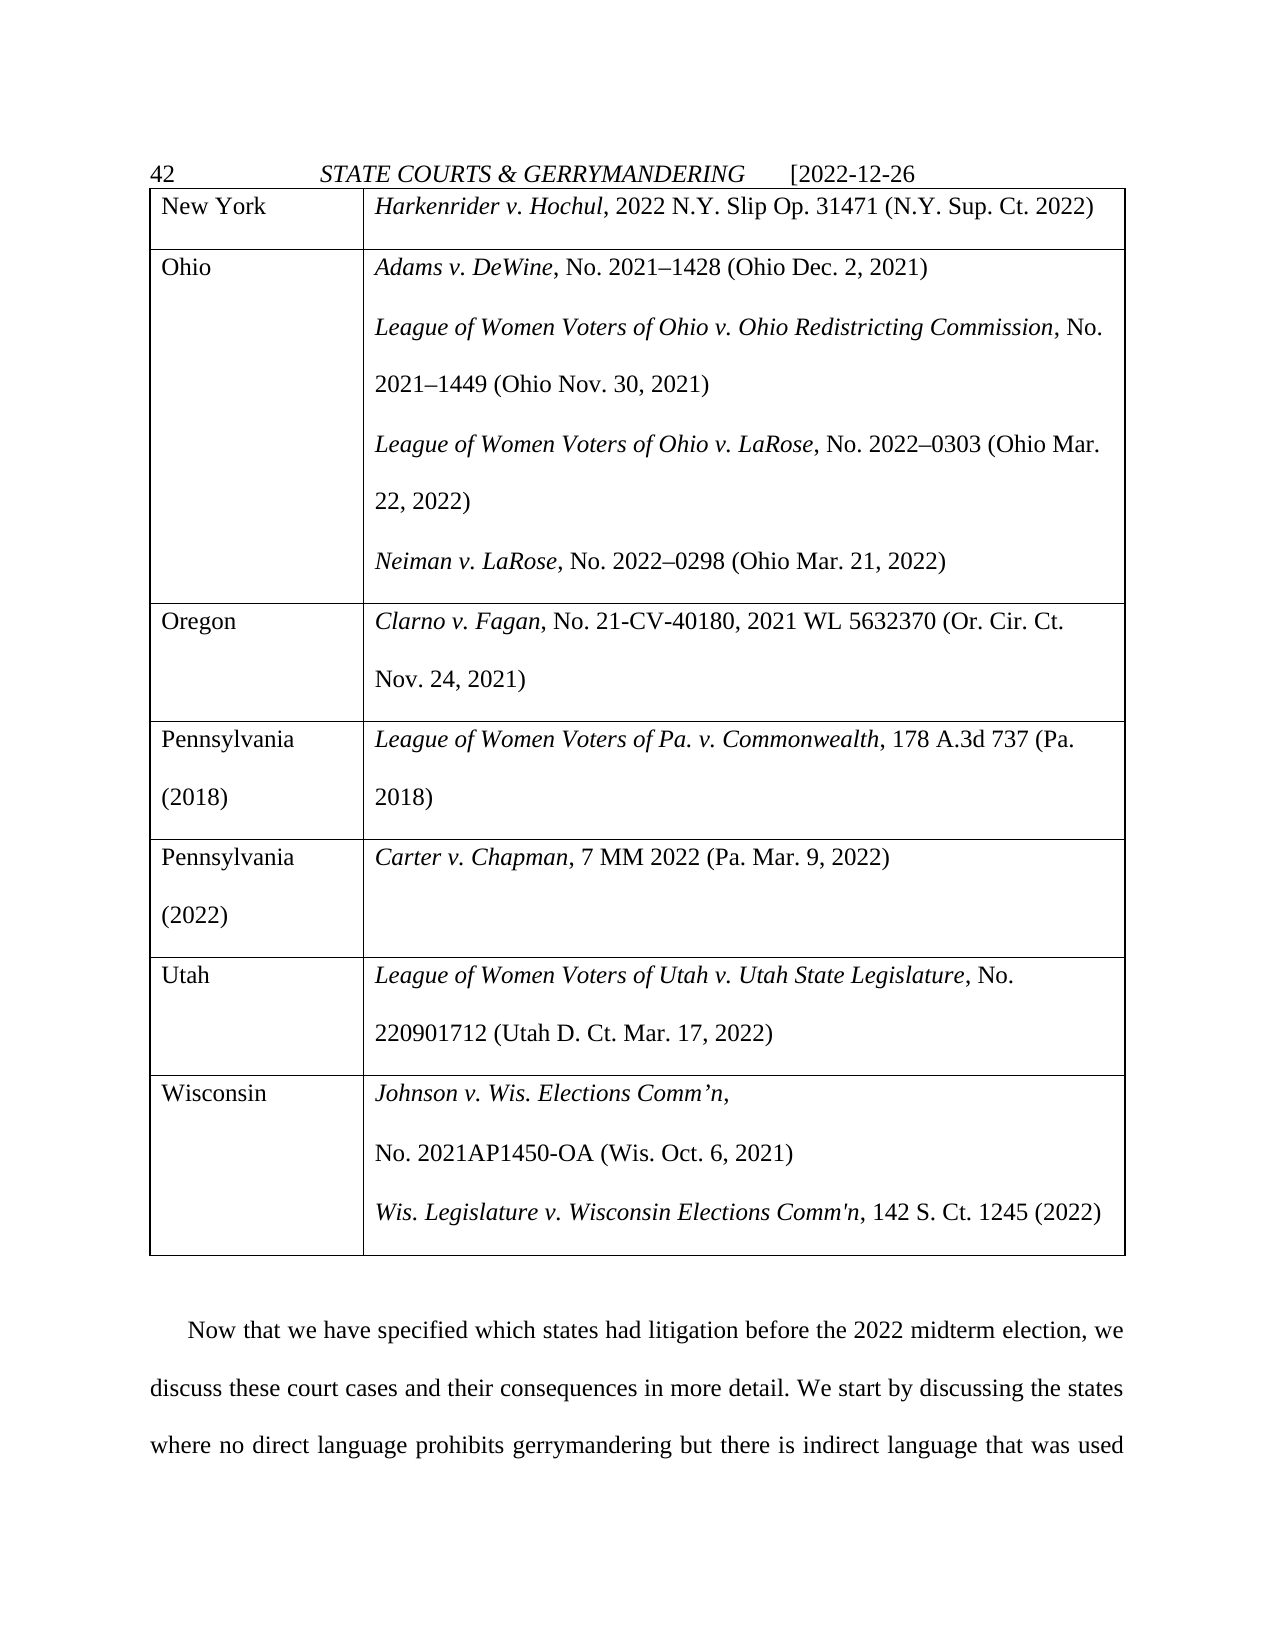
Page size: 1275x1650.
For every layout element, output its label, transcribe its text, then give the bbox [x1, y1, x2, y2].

table_cell Ohio [151, 250, 363, 603]
table_cell Wisconsin [151, 1076, 363, 1255]
table_cell New York [151, 189, 363, 249]
table_cell Pennsylvania (2018) [151, 722, 363, 839]
table_cell Utah [151, 958, 363, 1075]
table_cell Harkenrider v. Hochul, 2022 N.Y. Slip Op. 31471 (N.Y. Sup. Ct. 2022) [364, 189, 1124, 249]
table_cell Pennsylvania (2022) [151, 840, 363, 957]
table_cell Johnson v. Wis. Elections Comm’n, No. 2021AP1450-OA (Wis. Oct. 6, 2021) Wis. Legislature v. Wisconsin Elections Comm'n, 142 S. Ct. 1245 (2022) [364, 1076, 1124, 1255]
table_cell League of Women Voters of Pa. v. Commonwealth, 178 A.3d 737 (Pa. 2018) [364, 722, 1124, 839]
table_cell Adams v. DeWine, No. 2021–1428 (Ohio Dec. 2, 2021) League of Women Voters of Ohio v. Ohio Redistricting Commission, No. 2021–1449 (Ohio Nov. 30, 2021) League of Women Voters of Ohio v. LaRose, No. 2022–0303 (Ohio Mar. 22, 2022) Neiman v. LaRose, No. 2022–0298 (Ohio Mar. 21, 2022) [364, 250, 1124, 603]
table_cell Clarno v. Fagan, No. 21-CV-40180, 2021 WL 5632370 (Or. Cir. Ct. Nov. 24, 2021) [364, 604, 1124, 721]
table_cell Oregon [151, 604, 363, 721]
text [150, 1316, 1125, 1459]
table_cell Carter v. Chapman, 7 MM 2022 (Pa. Mar. 9, 2022) [364, 840, 1124, 957]
table_cell League of Women Voters of Utah v. Utah State Legislature, No. 220901712 (Utah D. Ct. Mar. 17, 2022) [364, 958, 1124, 1075]
